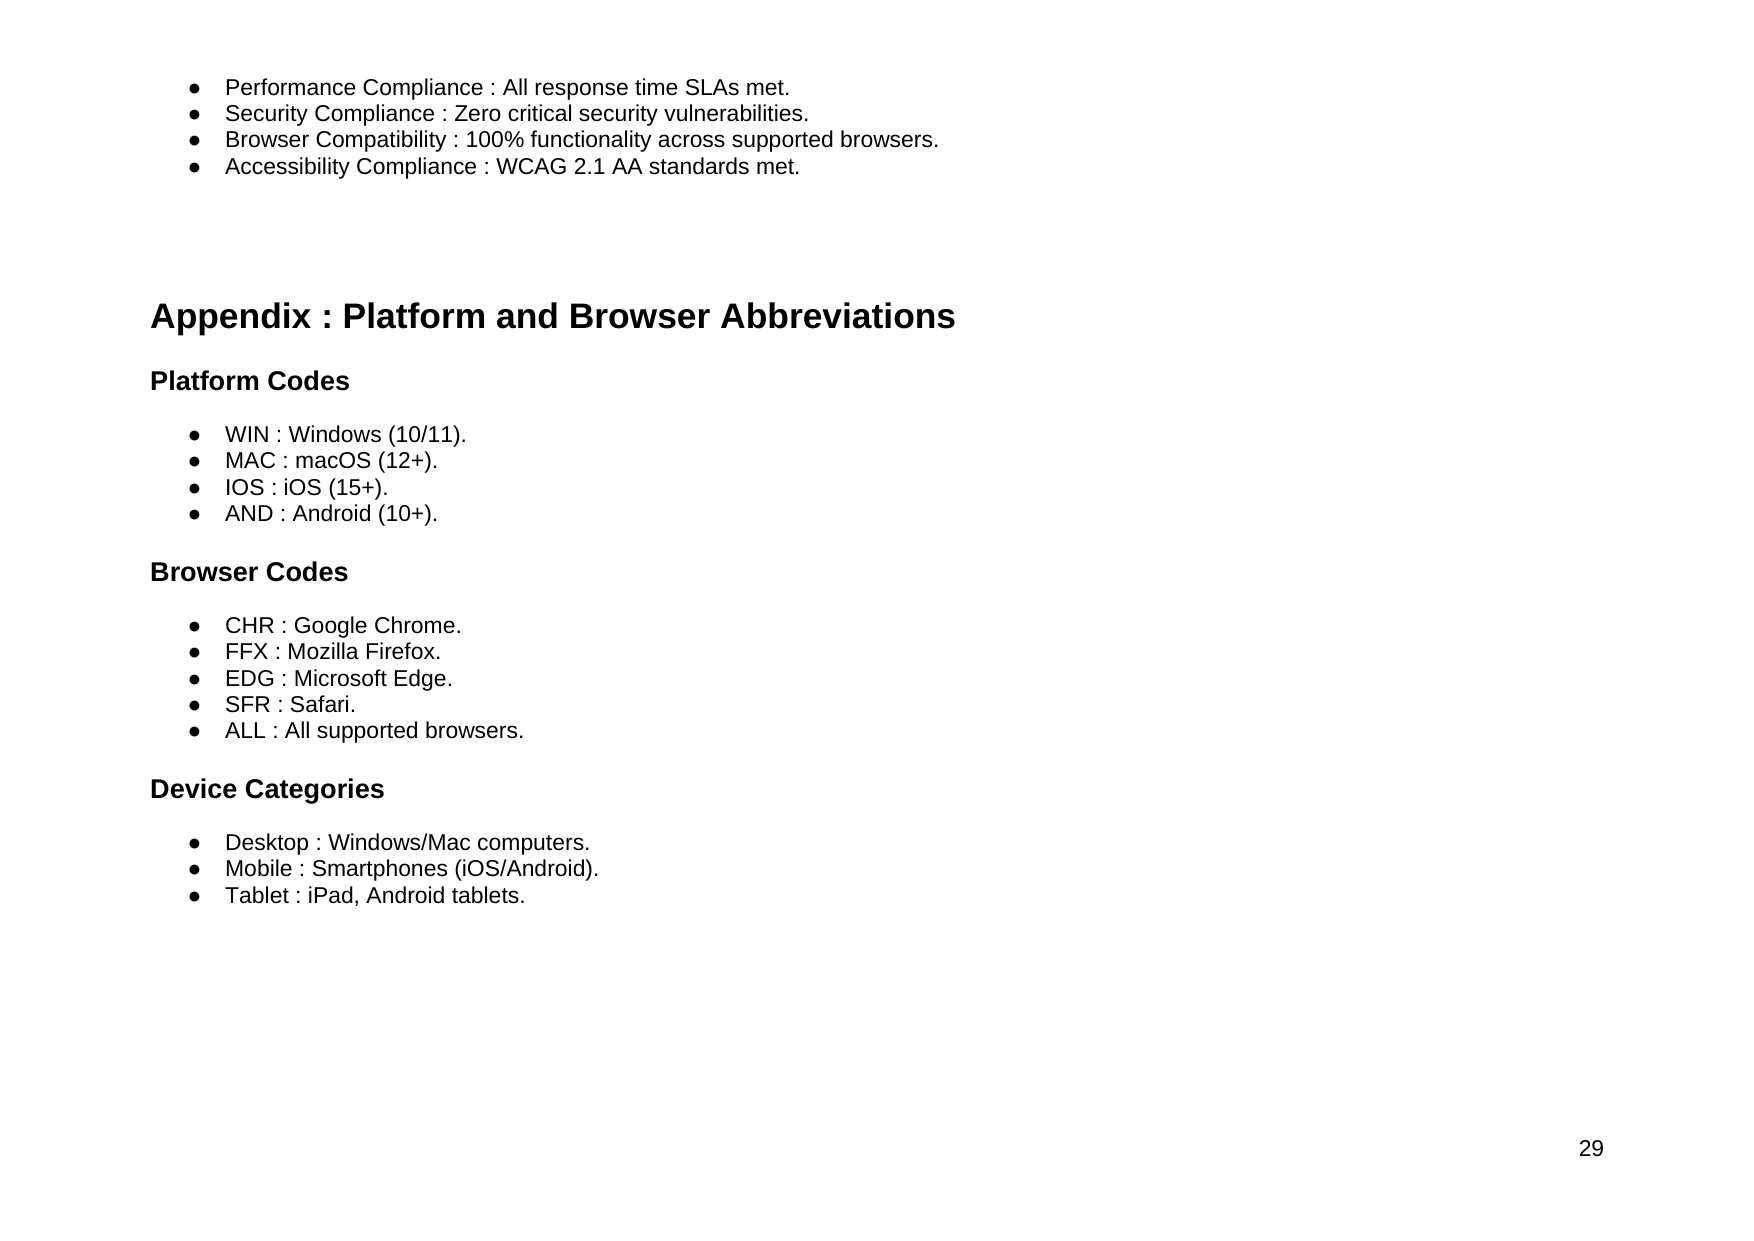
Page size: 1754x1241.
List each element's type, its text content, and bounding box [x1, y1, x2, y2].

subtitle Platform Codes [150, 365, 1604, 396]
subtitle Browser Codes [150, 556, 1604, 587]
list IOS : iOS (15+). [187, 474, 1604, 500]
list CHR : Google Chrome. [187, 612, 1604, 638]
list WIN : Windows (10/11). [187, 421, 1604, 447]
list Browser Compatibility : 100% functionality across supported browsers. [187, 126, 1604, 153]
list Performance Compliance : All response time SLAs met. [187, 74, 1604, 100]
subtitle Device Categories [150, 773, 1604, 804]
list FFX : Mozilla Firefox. [187, 638, 1604, 664]
list Tablet : iPad, Android tablets. [187, 882, 1604, 908]
list SFR : Safari. [187, 691, 1604, 717]
list Desktop : Windows/Mac computers. [187, 829, 1604, 855]
list ALL : All supported browsers. [187, 717, 1604, 744]
list Security Compliance : Zero critical security vulnerabilities. [187, 100, 1604, 126]
list AND : Android (10+). [187, 500, 1604, 526]
list MAC : macOS (12+). [187, 447, 1604, 474]
list EDG : Microsoft Edge. [187, 664, 1604, 691]
list Accessibility Compliance : WCAG 2.1 AA standards met. [187, 153, 1604, 179]
subtitle Appendix : Platform and Browser Abbreviations [150, 295, 1604, 336]
list Mobile : Smartphones (iOS/Android). [187, 855, 1604, 882]
